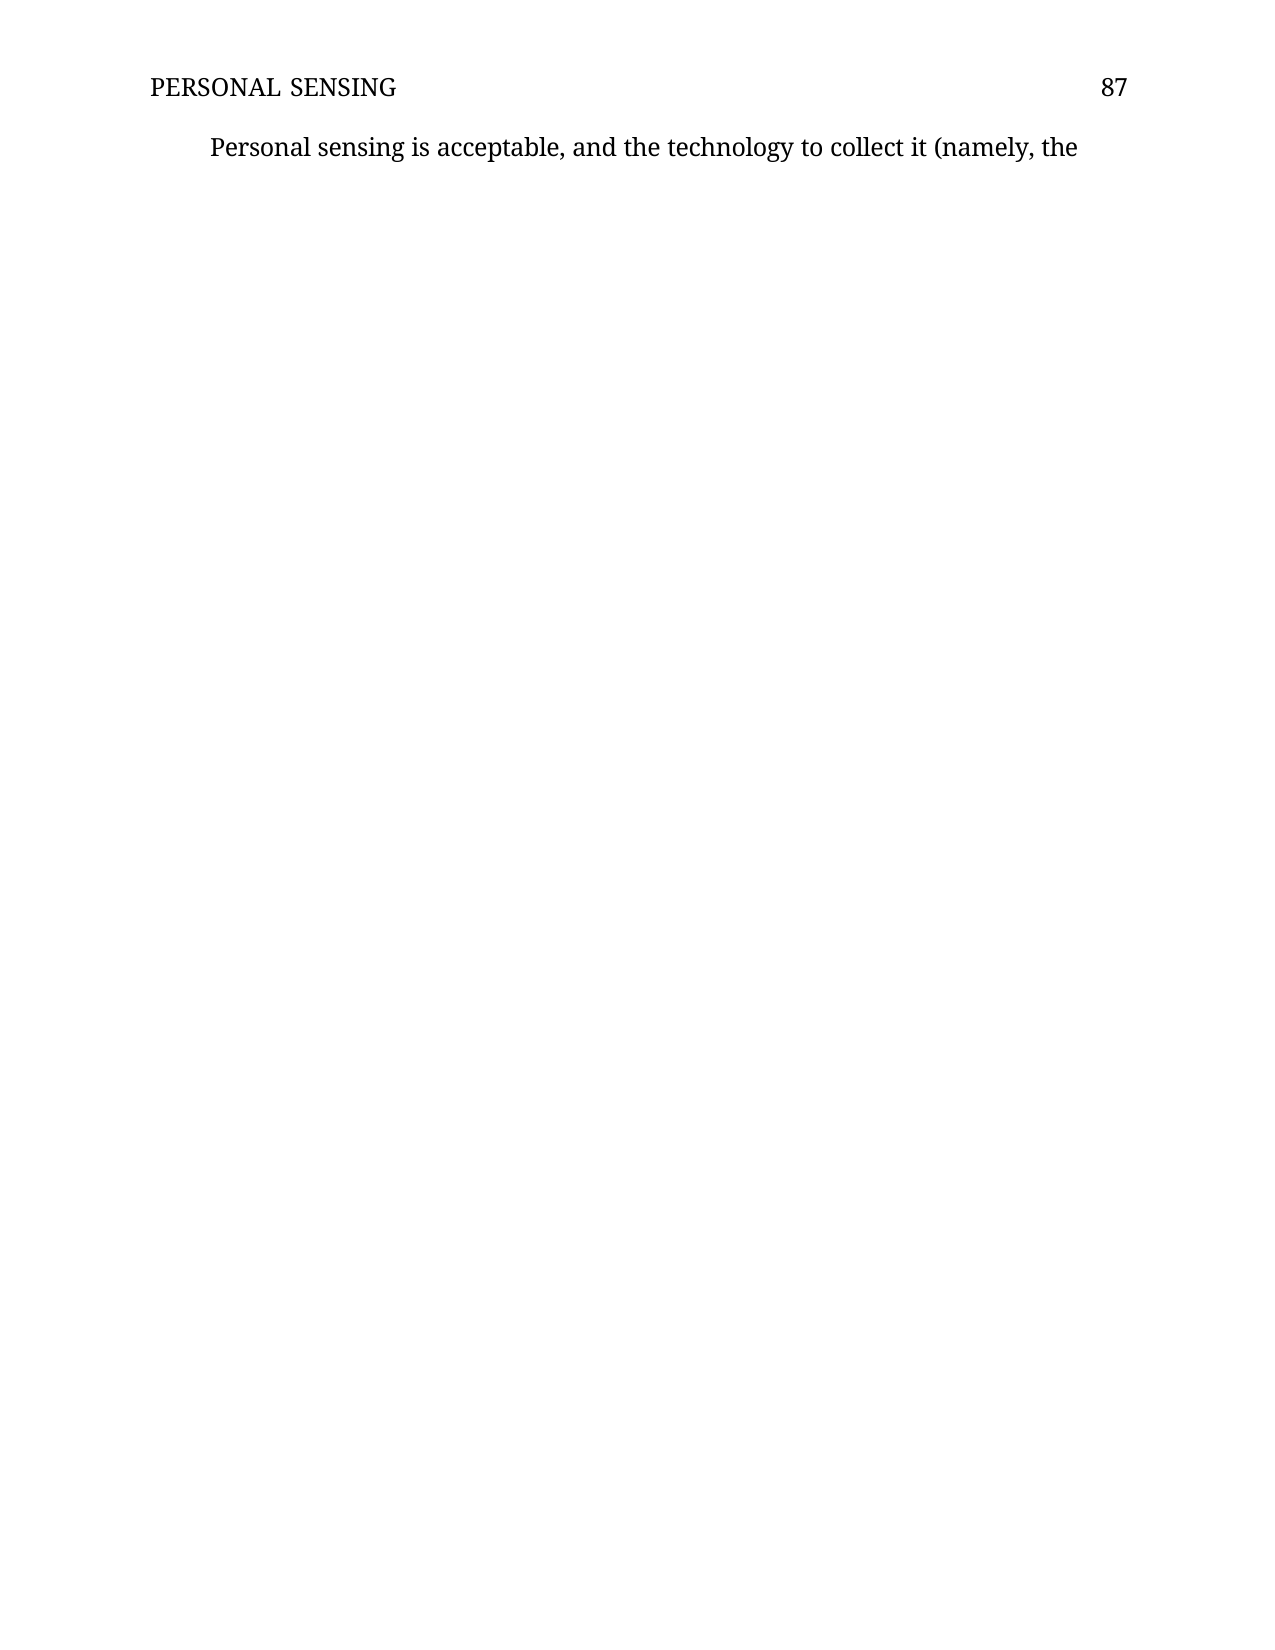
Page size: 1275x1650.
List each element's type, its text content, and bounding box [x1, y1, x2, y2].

text Personal sensing is acceptable, and the technology to collect it (namely, the [210, 129, 1183, 163]
